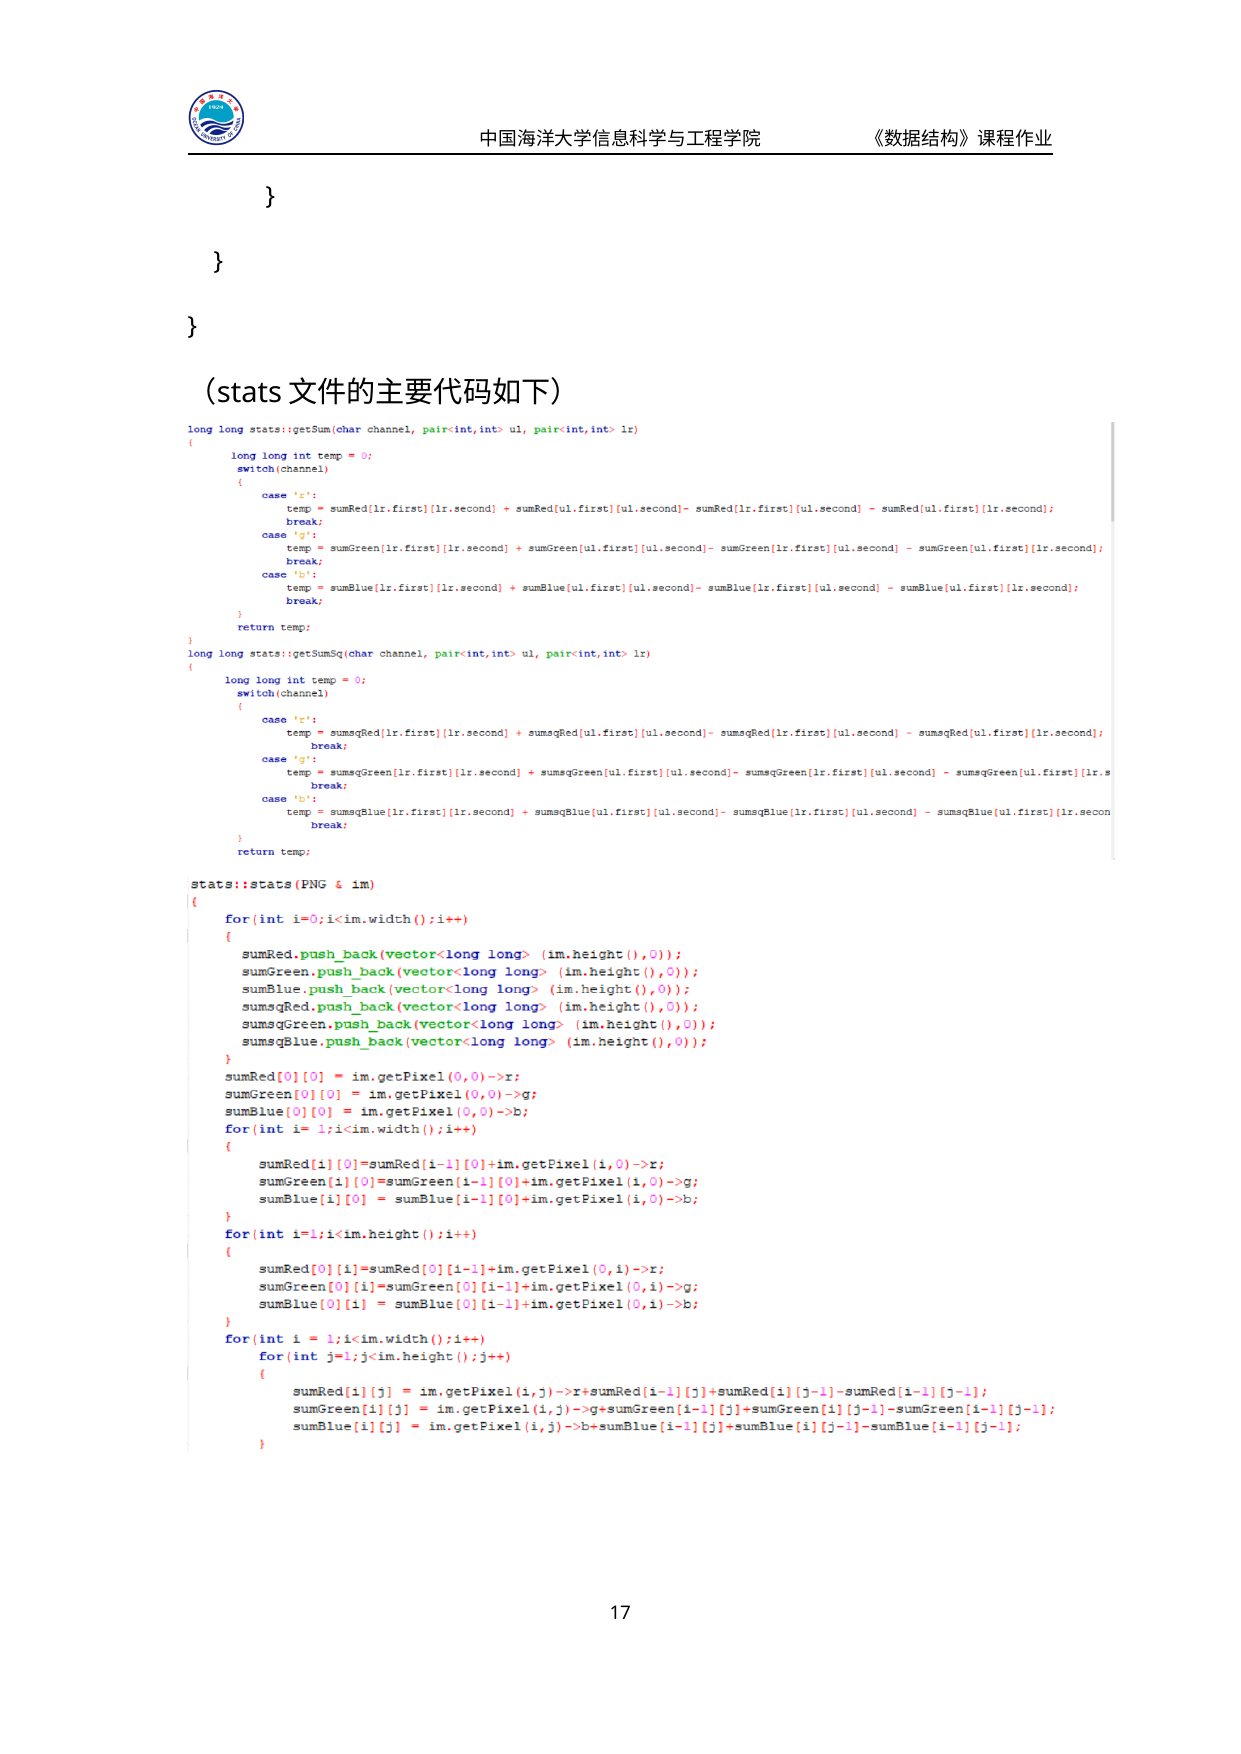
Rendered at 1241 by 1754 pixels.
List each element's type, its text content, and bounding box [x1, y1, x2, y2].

picture [187, 422, 1115, 860]
picture [187, 877, 1115, 1453]
text } [187, 227, 1053, 292]
text } [187, 162, 1053, 227]
text （stats文件的主要代码如下） [187, 357, 1053, 422]
text } [187, 292, 1053, 357]
picture [187, 88, 245, 146]
